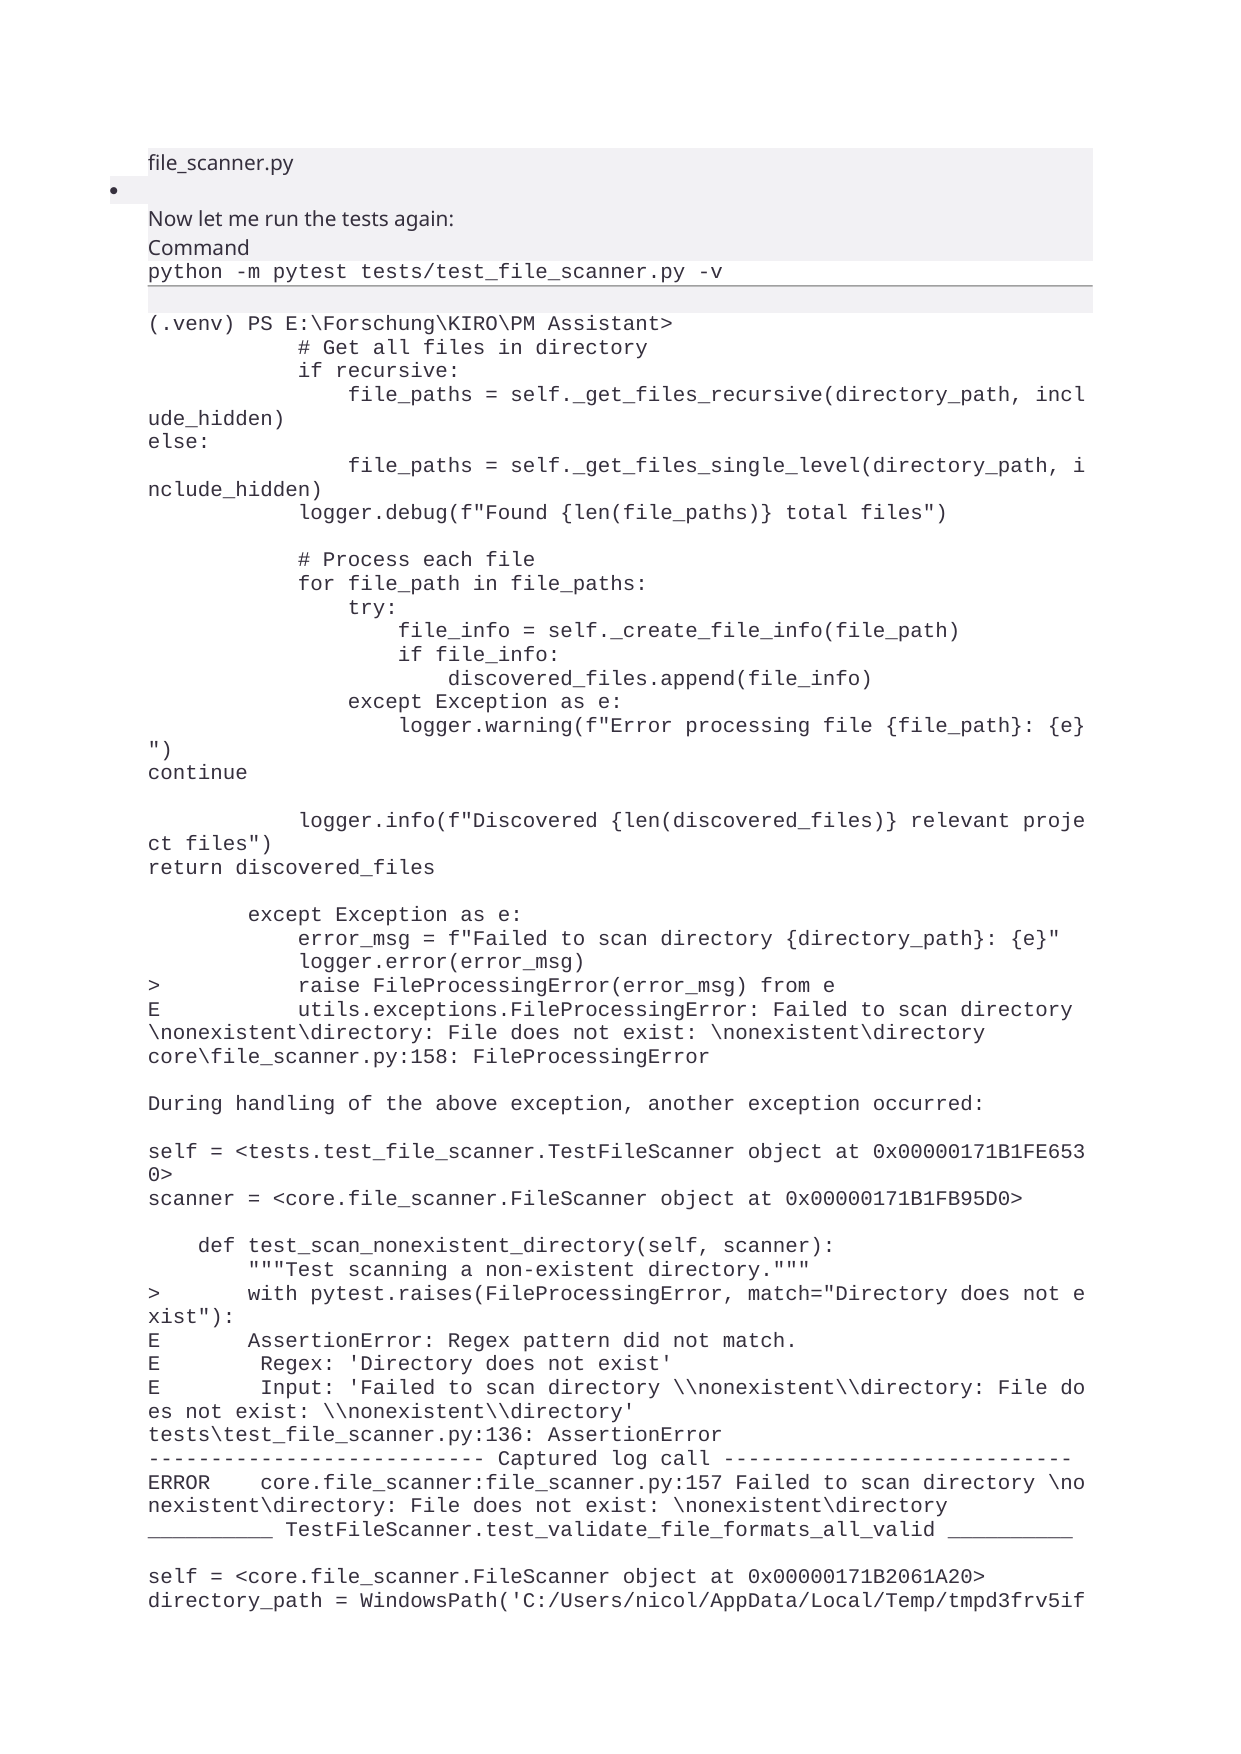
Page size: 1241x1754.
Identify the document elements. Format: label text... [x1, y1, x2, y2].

text discovered_files.append(file_info) [148, 668, 1093, 691]
text nexistent\directory: File does not exist: \nonexistent\directory __________ TestFileScanner.test_validate_file_formats_all_valid __________ [148, 1495, 1093, 1543]
text # Get all files in directory [148, 337, 1093, 360]
text tests\test_file_scanner.py:136: AssertionError [148, 1424, 1093, 1448]
text file_paths = self._get_files_single_level(directory_path, i [148, 455, 1093, 478]
text for file_path in file_paths: [148, 573, 1093, 597]
text except Exception as e: [148, 691, 1093, 715]
text ERROR core.file_scanner:file_scanner.py:157 Failed to scan directory \no [148, 1472, 1093, 1495]
text Now let me run the tests again: [148, 204, 1093, 233]
text E utils.exceptions.FileProcessingError: Failed to scan directory [148, 999, 1093, 1022]
text E Input: 'Failed to scan directory \\nonexistent\\directory: File do [148, 1377, 1093, 1401]
text file_scanner.py [148, 148, 1093, 176]
text directory_path = WindowsPath('C:/Users/nicol/AppData/Local/Temp/tmpd3frv5if [148, 1590, 1093, 1613]
text except Exception as e: [148, 904, 1093, 928]
text (.venv) PS E:\Forschung\KIRO\PM Assistant> [148, 313, 1093, 337]
text # Process each file [148, 549, 1093, 573]
text file_paths = self._get_files_recursive(directory_path, incl [148, 384, 1093, 408]
text error_msg = f"Failed to scan directory {directory_path}: {e}" [148, 928, 1093, 951]
text During handling of the above exception, another exception occurred: [148, 1093, 1093, 1117]
text self = <tests.test_file_scanner.TestFileScanner object at 0x00000171B1FE653 [148, 1141, 1093, 1164]
text """Test scanning a non-existent directory.""" [148, 1259, 1093, 1282]
text xist"): E AssertionError: Regex pattern did not match. [148, 1306, 1093, 1353]
text ") continue [148, 739, 1093, 786]
text E Regex: 'Directory does not exist' [148, 1353, 1093, 1377]
text es not exist: \\nonexistent\\directory' [148, 1401, 1093, 1424]
text > raise FileProcessingError(error_msg) from e [148, 975, 1093, 999]
text core\file_scanner.py:158: FileProcessingError [148, 1046, 1093, 1070]
text ude_hidden) else: [148, 408, 1093, 455]
text logger.debug(f"Found {len(file_paths)} total files") [148, 502, 1093, 526]
text if file_info: [148, 644, 1093, 668]
text nclude_hidden) [148, 478, 1093, 502]
text python -m pytest tests/test_file_scanner.py -v [148, 261, 1093, 285]
text logger.info(f"Discovered {len(discovered_files)} relevant proje [148, 809, 1093, 833]
text --------------------------- Captured log call ---------------------------- [148, 1448, 1093, 1472]
text \nonexistent\directory: File does not exist: \nonexistent\directory [148, 1022, 1093, 1046]
text file_info = self._create_file_info(file_path) [148, 620, 1093, 644]
text self = <core.file_scanner.FileScanner object at 0x00000171B2061A20> [148, 1566, 1093, 1590]
text logger.error(error_msg) [148, 951, 1093, 975]
text 0> scanner = <core.file_scanner.FileScanner object at 0x00000171B1FB95D0> [148, 1164, 1093, 1212]
text if recursive: [148, 360, 1093, 384]
text try: [148, 597, 1093, 620]
text > with pytest.raises(FileProcessingError, match="Directory does not e [148, 1282, 1093, 1306]
text def test_scan_nonexistent_directory(self, scanner): [148, 1235, 1093, 1259]
text ct files") return discovered_files [148, 833, 1093, 881]
text logger.warning(f"Error processing file {file_path}: {e} [148, 715, 1093, 739]
text Command [148, 233, 1093, 261]
